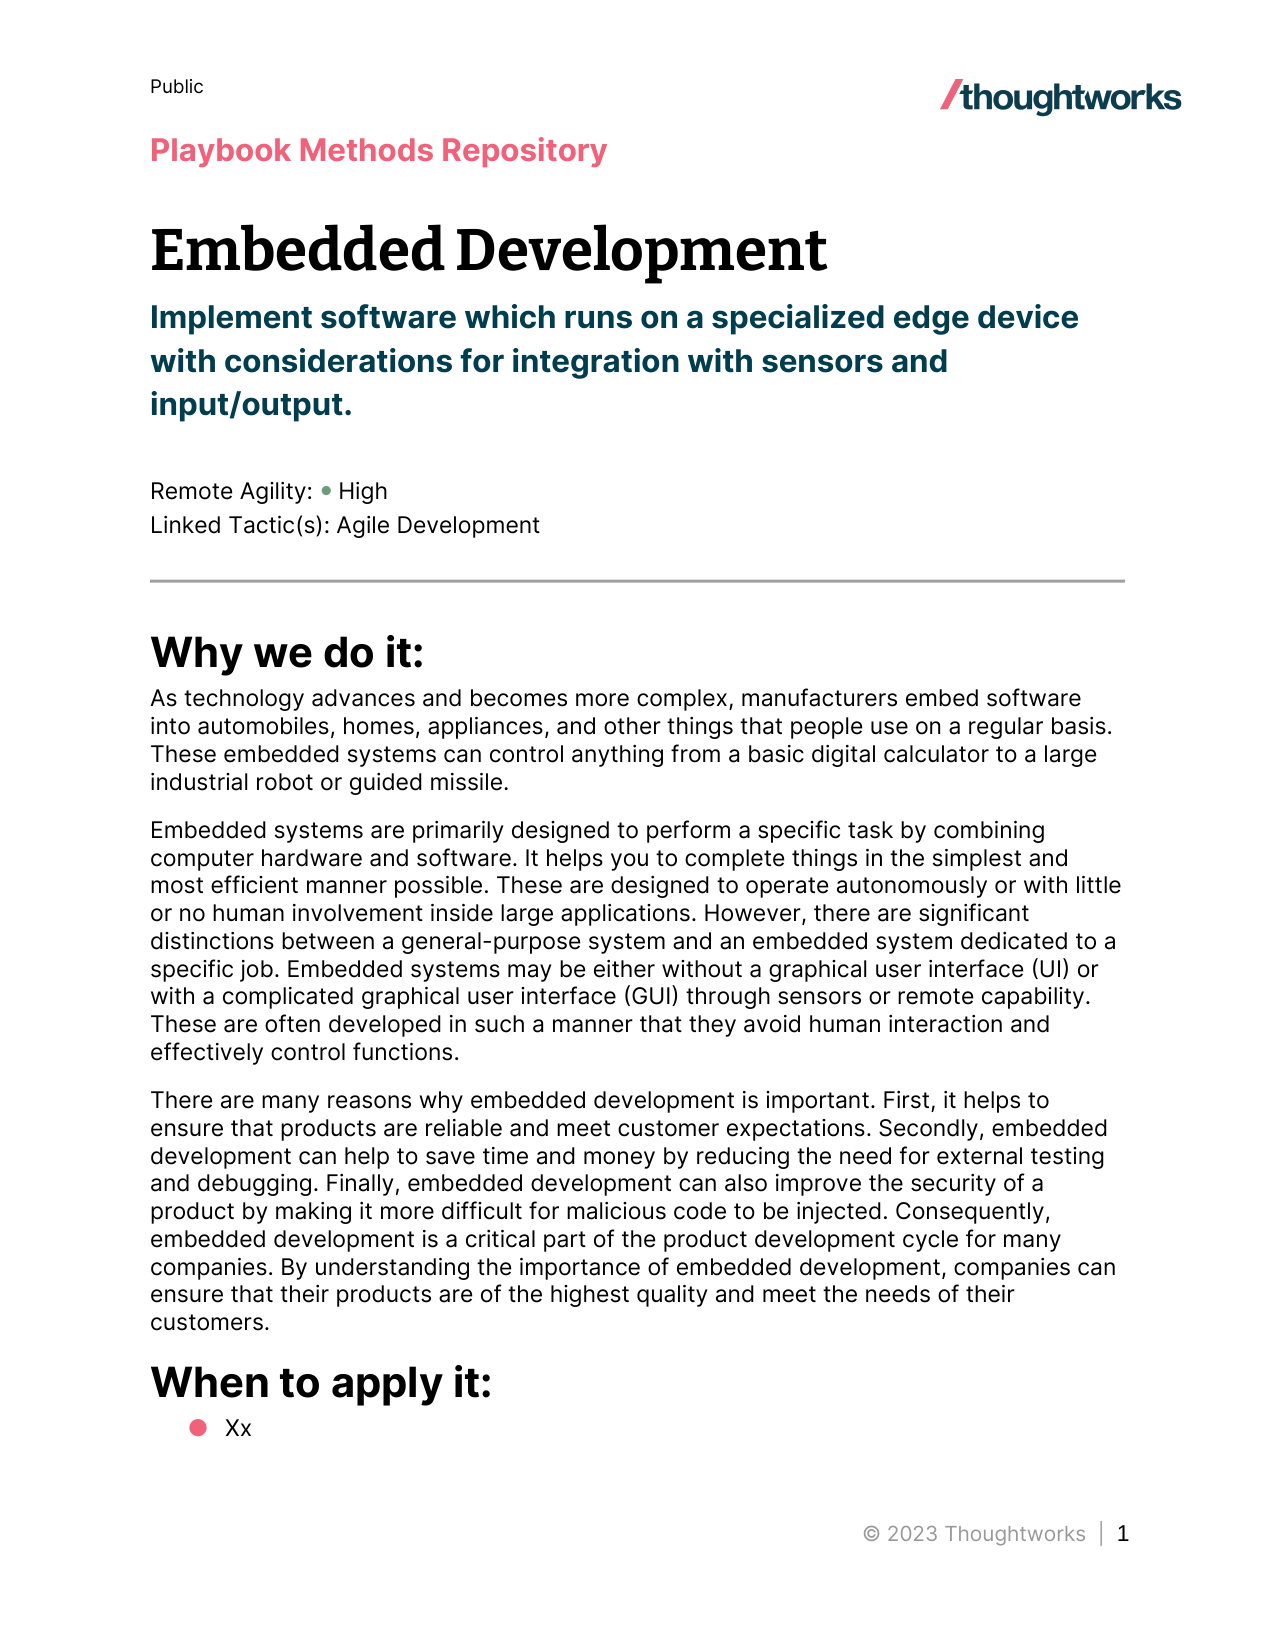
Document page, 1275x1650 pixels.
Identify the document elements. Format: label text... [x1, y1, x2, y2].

subtitle Embedded Development [150, 216, 1125, 286]
subtitle Why we do it: [150, 627, 1125, 677]
text Embedded systems are primarily designed to perform a specific task by combining computer hardware and software. It helps you to complete things in the simplest and most efficient manner possible. These are designed to operate autonomously or with little or no human involvement inside large applications. However, there are significant distinctions between a general-purpose system and an embedded system dedicated to a specific job. Embedded systems may be either without a graphical user interface (UI) or with a complicated graphical user interface (GUI) through sensors or remote capability. These are often developed in such a manner that they avoid human interaction and effectively control functions. [150, 816, 1125, 1066]
subtitle Linked Tactic(s): Agile Development [150, 512, 1125, 539]
text Playbook Methods Repository [150, 131, 1125, 169]
subtitle When to apply it: [150, 1357, 1125, 1407]
subtitle Remote Agility: • High [150, 471, 319, 506]
picture [940, 79, 1182, 117]
text Implement software which runs on a specialized edge device with considerations for integration with sensors and input/output. [150, 299, 1125, 423]
list Xx [187, 1415, 1125, 1442]
text There are many reasons why embedded development is important. First, it helps to ensure that products are reliable and meet customer expectations. Secondly, embedded development can help to save time and money by reducing the need for external testing and debugging. Finally, embedded development can also improve the security of a product by making it more difficult for malicious code to be injected. Consequently, embedded development is a critical part of the product development cycle for many companies. By understanding the importance of embedded development, companies can ensure that their products are of the highest quality and meet the needs of their customers. [150, 1087, 1125, 1336]
subtitle Remote Agility: • High [333, 471, 1125, 506]
text As technology advances and becomes more complex, manufacturers embed software into automobiles, homes, appliances, and other things that people use on a regular basis. These embedded systems can control anything from a basic digital calculator to a large industrial robot or guided missile. [150, 685, 1125, 796]
